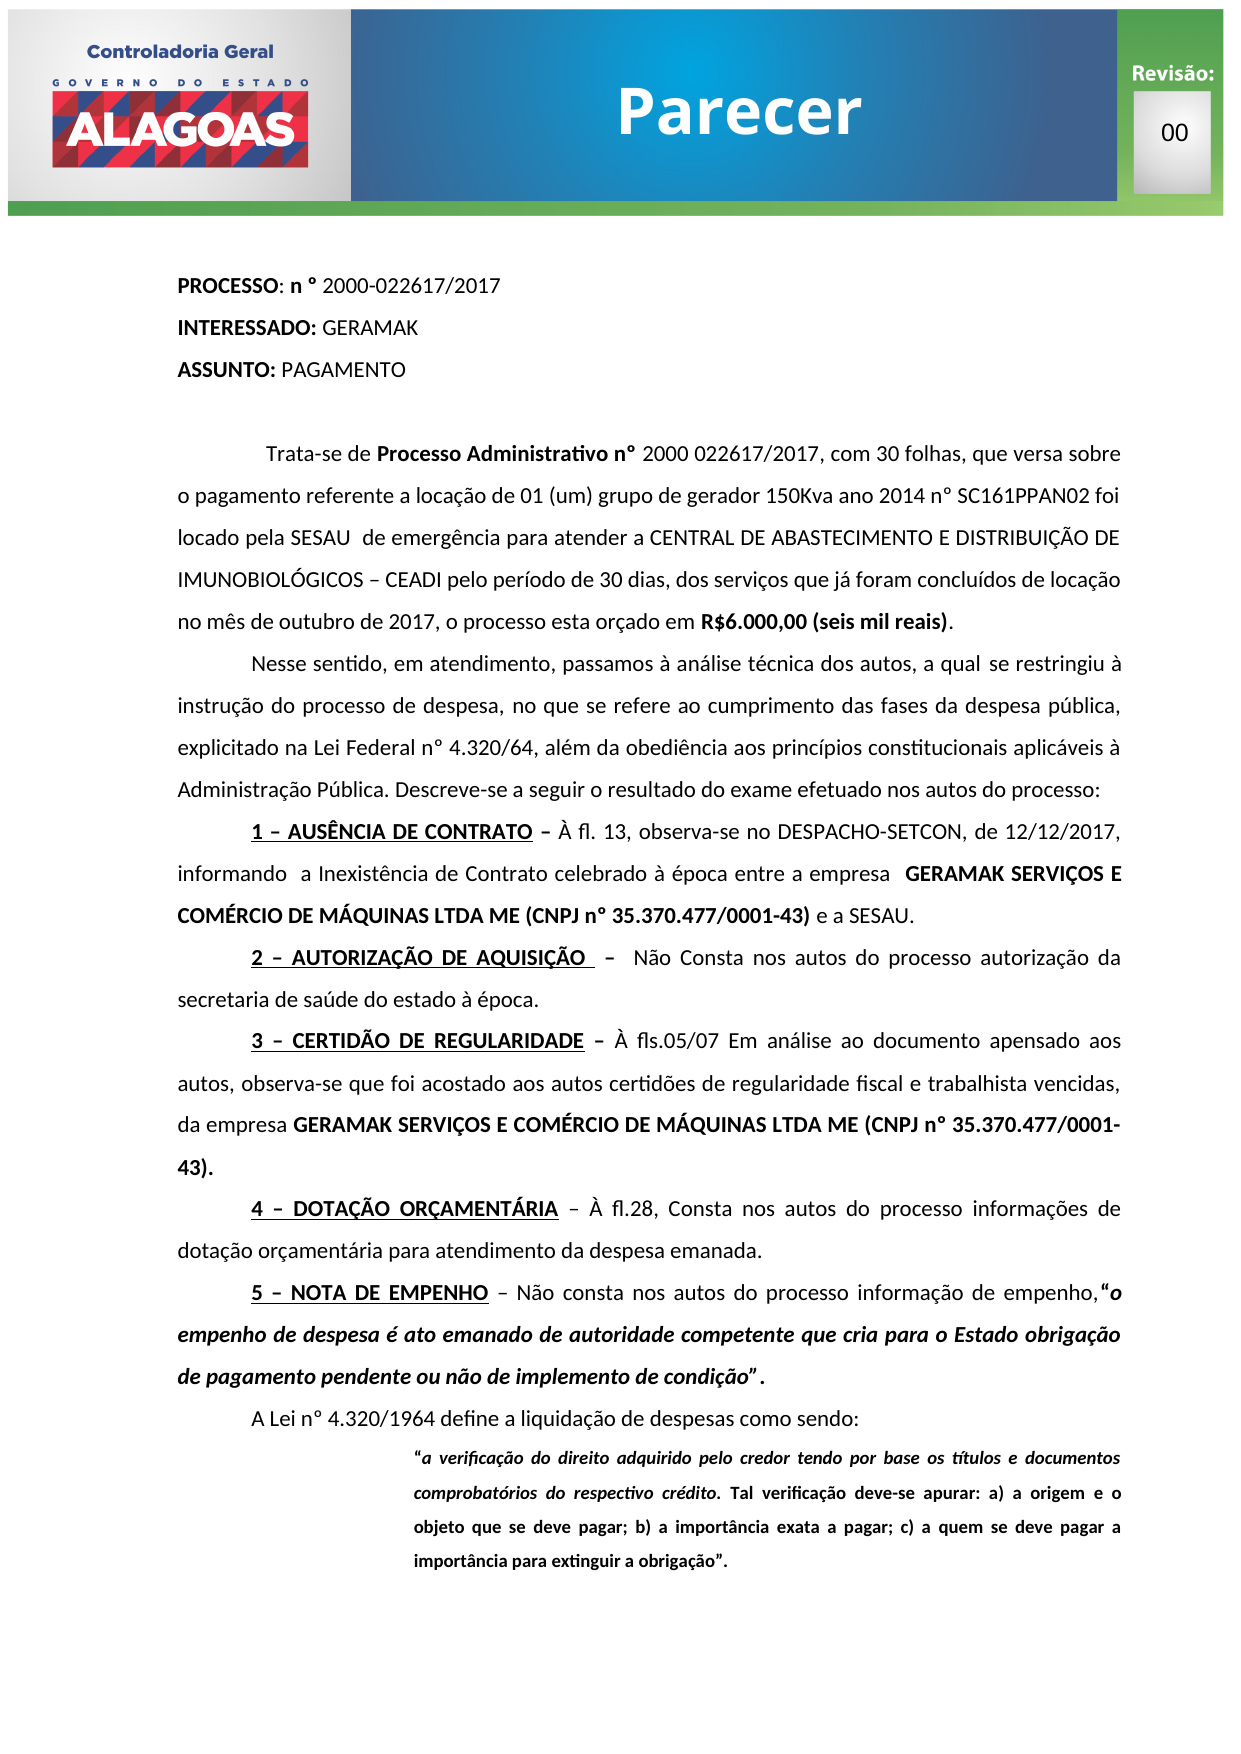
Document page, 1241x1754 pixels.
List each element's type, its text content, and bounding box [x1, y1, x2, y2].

text 1 – AUSÊNCIA DE CONTRATO – À fl. 13, observa-se no DESPACHO-SETCON, de 12/12/2017, informando a Inexistência de Contrato celebrado à época entre a empresa GERAMAK SERVIÇOS E COMÉRCIO DE MÁQUINAS LTDA ME (CNPJ nº 35.370.477/0001-43) e a SESAU. [177, 817, 1122, 929]
text Trata-se de Processo Administrativo nº 2000 022617/2017, com 30 folhas, que versa sobre o pagamento referente a locação de 01 (um) grupo de gerador 150Kva ano 2014 nº SC161PPAN02 foi locado pela SESAU de emergência para atender a CENTRAL DE ABASTECIMENTO E DISTRIBUIÇÃO DE IMUNOBIOLÓGICOS – CEADI pelo período de 30 dias, dos serviços que já foram concluídos de locação no mês de outubro de 2017, o processo esta orçado em R$6.000,00 (seis mil reais). [177, 439, 1122, 635]
text Nesse sentido, em atendimento, passamos à análise técnica dos autos, a qual se restringiu à instrução do processo de despesa, no que se refere ao cumprimento das fases da despesa pública, explicitado na Lei Federal nº 4.320/64, além da obediência aos princípios constitucionais aplicáveis à Administração Pública. Descreve-se a seguir o resultado do exame efetuado nos autos do processo: [177, 649, 1122, 803]
text PROCESSO: n º 2000-022617/2017 [177, 271, 1122, 299]
text 2 – AUTORIZAÇÃO DE AQUISIÇÃO – Não Consta nos autos do processo autorização da secretaria de saúde do estado à época. [177, 943, 1122, 1013]
text 4 – DOTAÇÃO ORÇAMENTÁRIA – À fl.28, Consta nos autos do processo informações de dotação orçamentária para atendimento da despesa emanada. [177, 1194, 1122, 1264]
text INTERESSADO: GERAMAK [177, 313, 1122, 341]
picture [7, 9, 1224, 216]
text 3 – CERTIDÃO DE REGULARIDADE – À fls.05/07 Em análise ao documento apensado aos autos, observa-se que foi acostado aos autos certidões de regularidade fiscal e trabalhista vencidas, da empresa GERAMAK SERVIÇOS E COMÉRCIO DE MÁQUINAS LTDA ME (CNPJ nº 35.370.477/0001-43). [177, 1027, 1122, 1181]
text A Lei nº 4.320/1964 define a liquidação de despesas como sendo: [177, 1404, 1122, 1432]
text ASSUNTO: PAGAMENTO [177, 355, 1122, 383]
text “a verificação do direito adquirido pelo credor tendo por base os títulos e documentos comprobatórios do respectivo crédito. Tal verificação deve-se apurar: a) a origem e o objeto que se deve pagar; b) a importância exata a pagar; c) a quem se deve pagar a importância para extinguir a obrigação”. [413, 1446, 1122, 1572]
text 5 – NOTA DE EMPENHO – Não consta nos autos do processo informação de empenho,“o empenho de despesa é ato emanado de autoridade competente que cria para o Estado obrigação de pagamento pendente ou não de implemento de condição”. [177, 1278, 1122, 1391]
